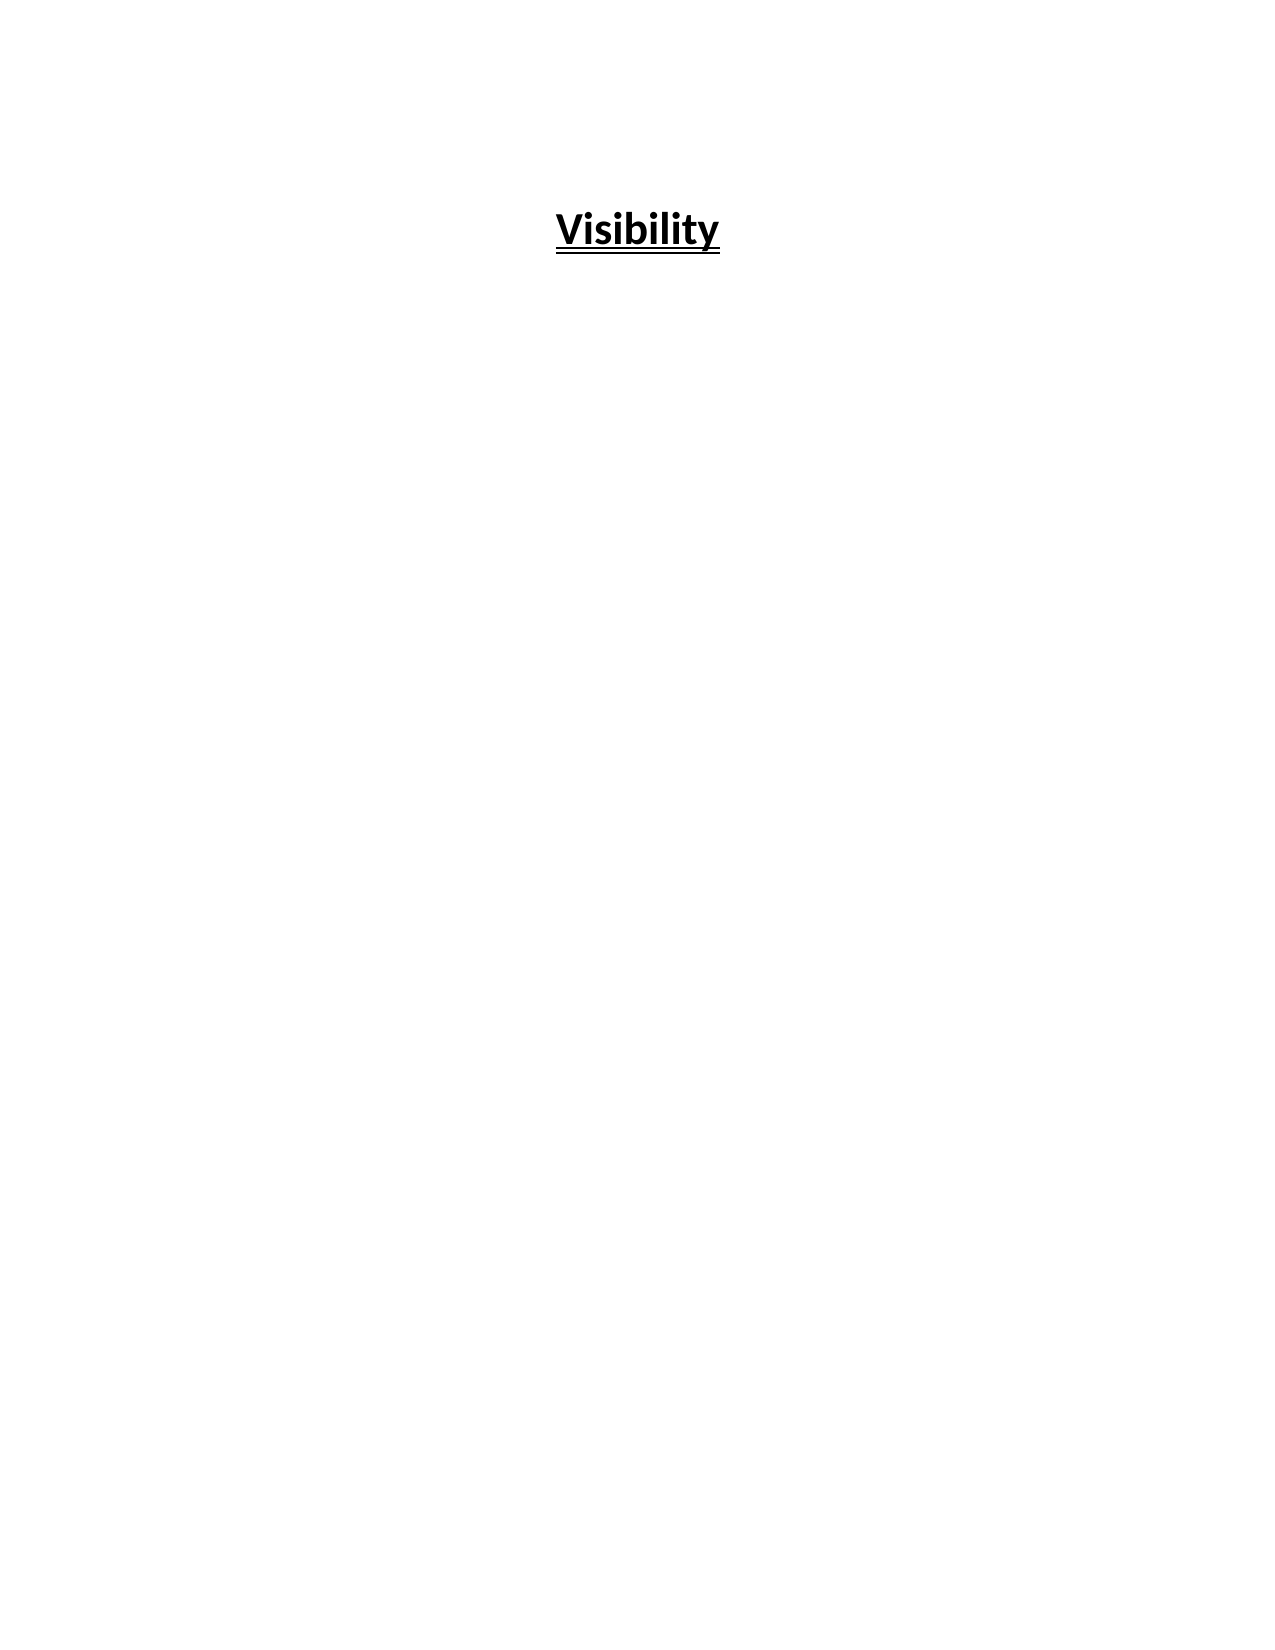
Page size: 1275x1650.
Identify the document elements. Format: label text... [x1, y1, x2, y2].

subtitle Visibility [150, 200, 1125, 256]
